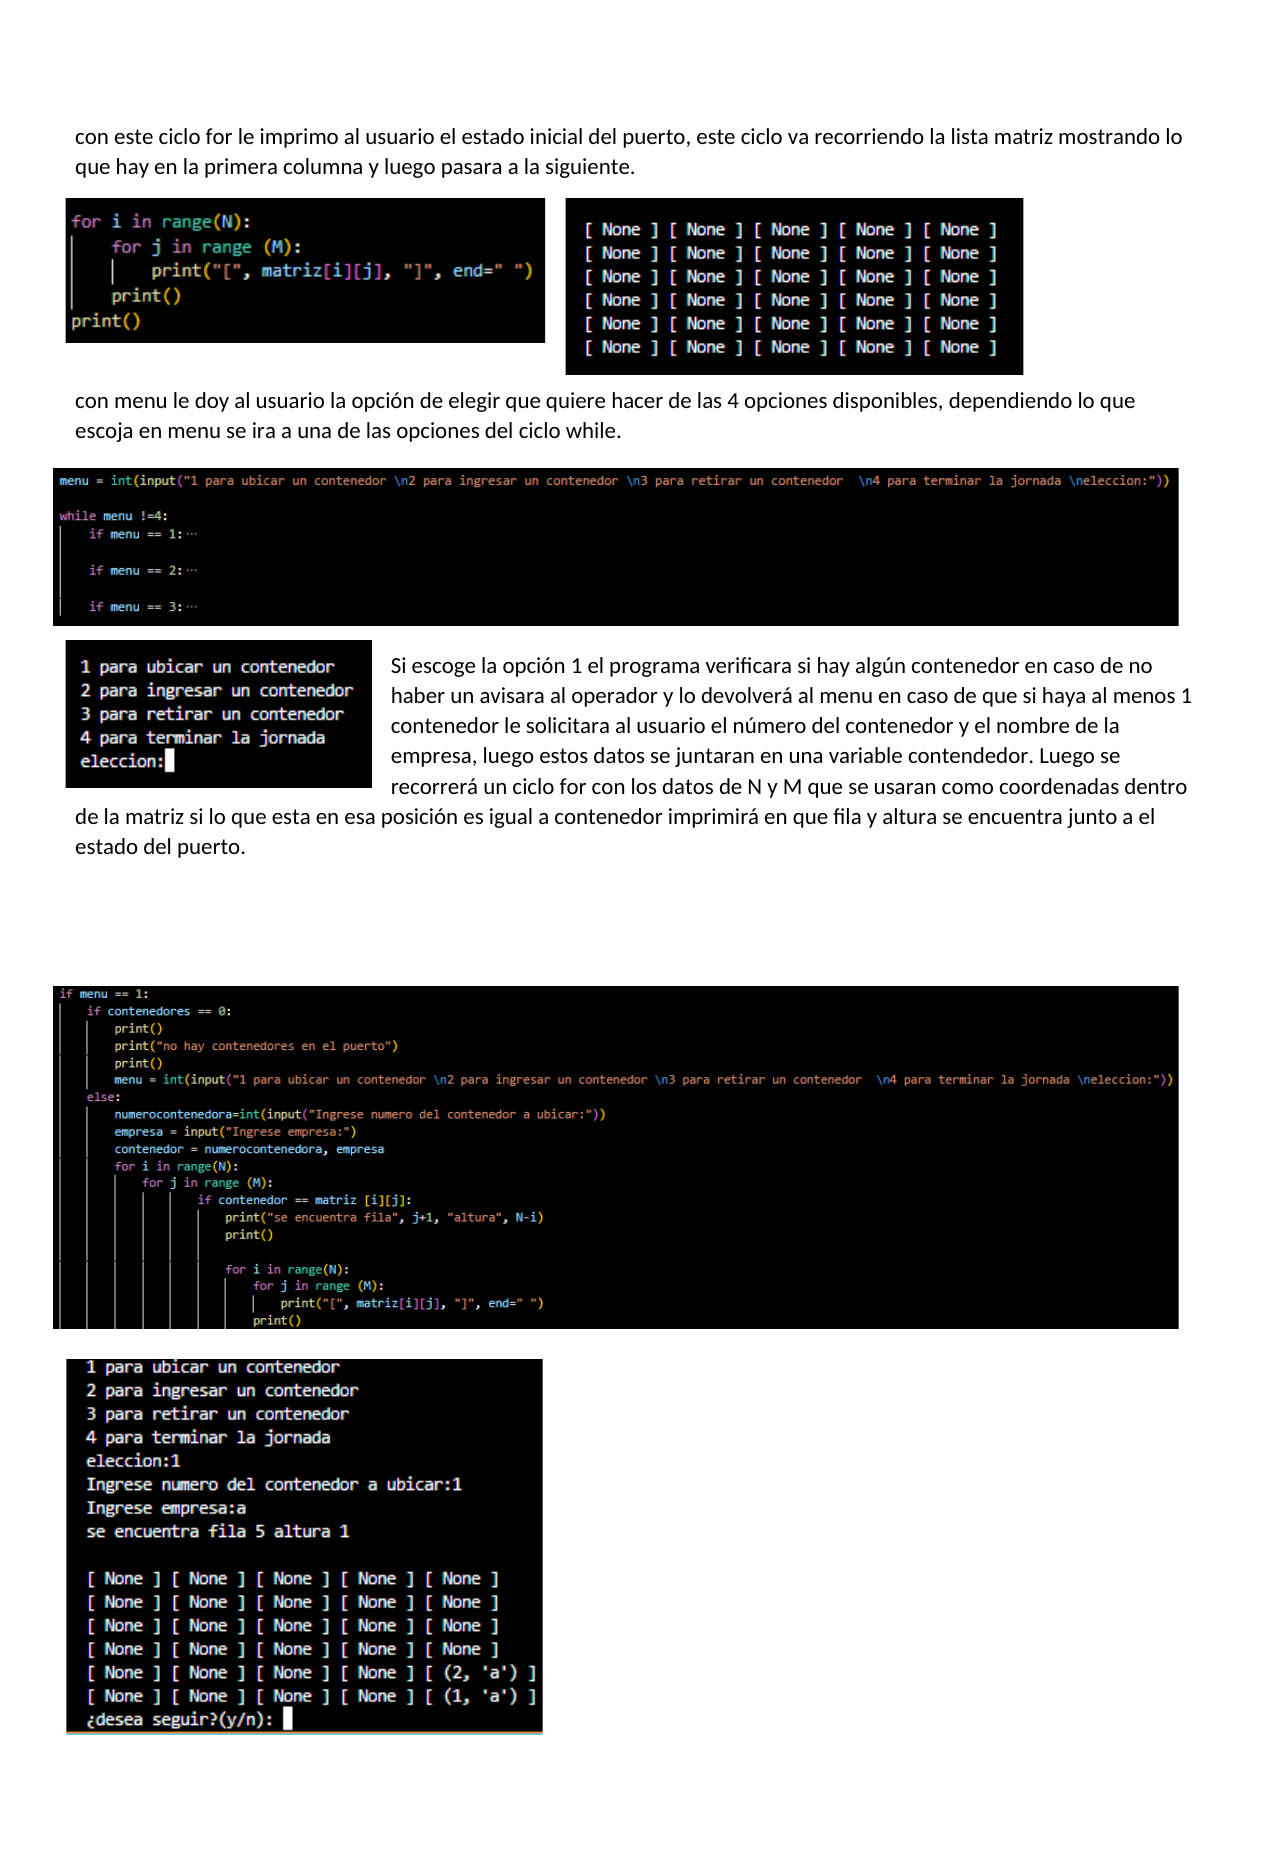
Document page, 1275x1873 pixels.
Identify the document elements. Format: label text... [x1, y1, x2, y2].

picture [53, 468, 1179, 626]
text con menu le doy al usuario la opción de elegir que quiere hacer de las 4 opciones disponibles, dependiendo lo que escoja en menu se ira a una de las opciones del ciclo while. [75, 386, 1200, 445]
picture [65, 198, 546, 343]
picture [565, 198, 1024, 375]
text Si escoge la opción 1 el programa verificara si hay algún contenedor en caso de no haber un avisara al operador y lo devolverá al menu en caso de que si haya al menos 1 contenedor le solicitara al usuario el número del contenedor y el nombre de la empresa, luego estos datos se juntaran en una variable contendedor. Luego se recorrerá un ciclo for con los datos de N y M que se usaran como coordenadas dentro de la matriz si lo que esta en esa posición es igual a contenedor imprimirá en que fila y altura se encuentra junto a el estado del puerto. [75, 651, 1200, 860]
picture [66, 1359, 543, 1735]
picture [65, 640, 372, 788]
text con este ciclo for le imprimo al usuario el estado inicial del puerto, este ciclo va recorriendo la lista matriz mostrando lo que hay en la primera columna y luego pasara a la siguiente. [75, 122, 1200, 180]
picture [53, 986, 1179, 1329]
